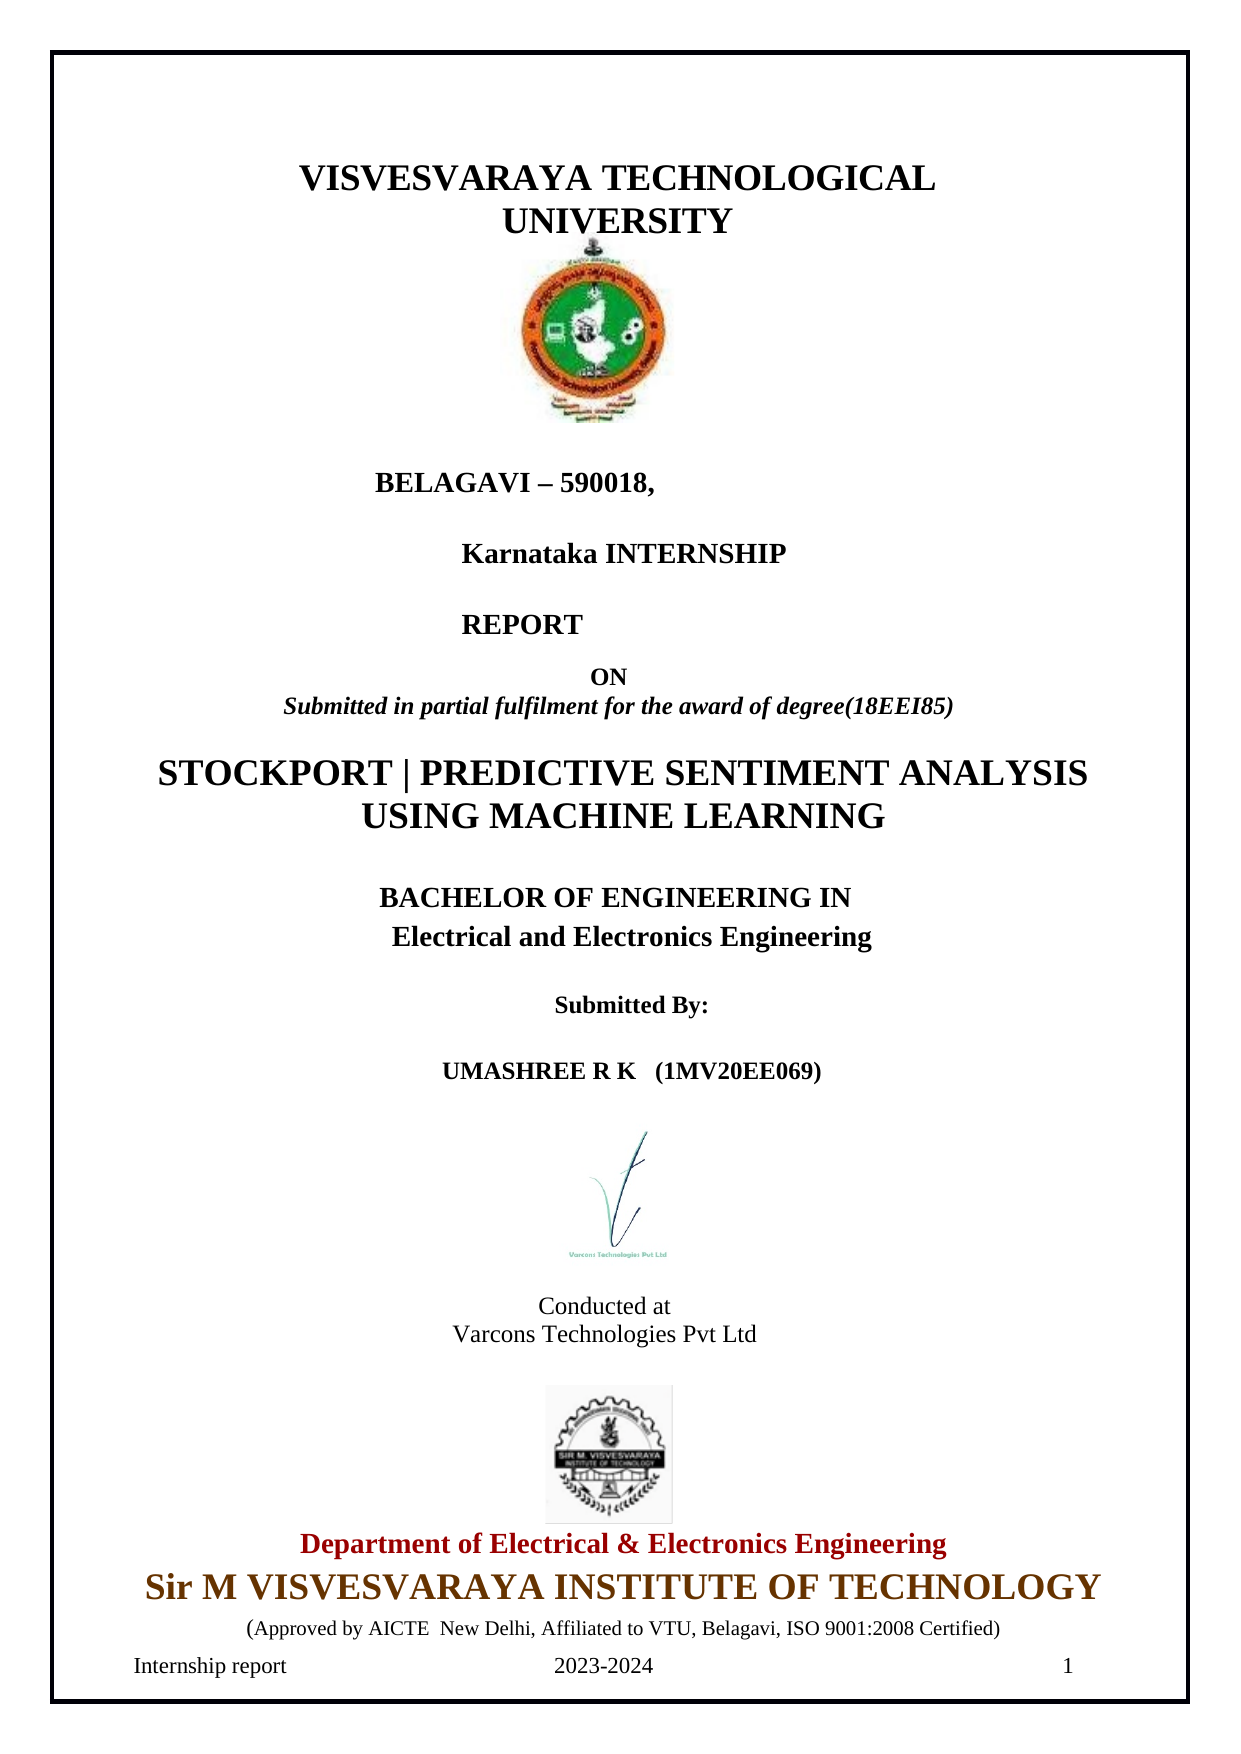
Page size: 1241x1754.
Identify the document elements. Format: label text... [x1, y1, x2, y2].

subtitle BELAGAVI – 590018, Karnataka INTERNSHIP REPORT [375, 428, 797, 640]
picture [500, 241, 675, 423]
subtitle BACHELOR OF ENGINEERING IN [283, 880, 884, 914]
text STOCKPORT | PREDICTIVE SENTIMENT ANALYSIS USING MACHINE LEARNING [133, 750, 1113, 836]
picture [548, 1101, 708, 1280]
subtitle ON [161, 662, 1056, 691]
text Conducted at [153, 1291, 1056, 1319]
text Submitted in partial fulfilment for the award of degree(18EEI85) [179, 691, 1060, 720]
subtitle UMASHREE R K (1MV20EE069) [283, 1056, 884, 1085]
text Sir M VISVESVARAYA INSTITUTE OF TECHNOLOGY [133, 1565, 1113, 1608]
subtitle VISVESVARAYA TECHNOLOGICAL UNIVERSITY [179, 155, 1056, 241]
text Varcons Technologies Pvt Ltd [153, 1319, 1056, 1348]
subtitle Electrical and Electronics Engineering [283, 919, 884, 952]
text (Approved by AICTE New Delhi, Affiliated to VTU, Belagavi, ISO 9001:2008 Certified) [133, 1614, 1113, 1641]
text Department of Electrical & Electronics Engineering [133, 1526, 1113, 1560]
picture [545, 1385, 674, 1527]
subtitle Submitted By: [283, 990, 884, 1019]
